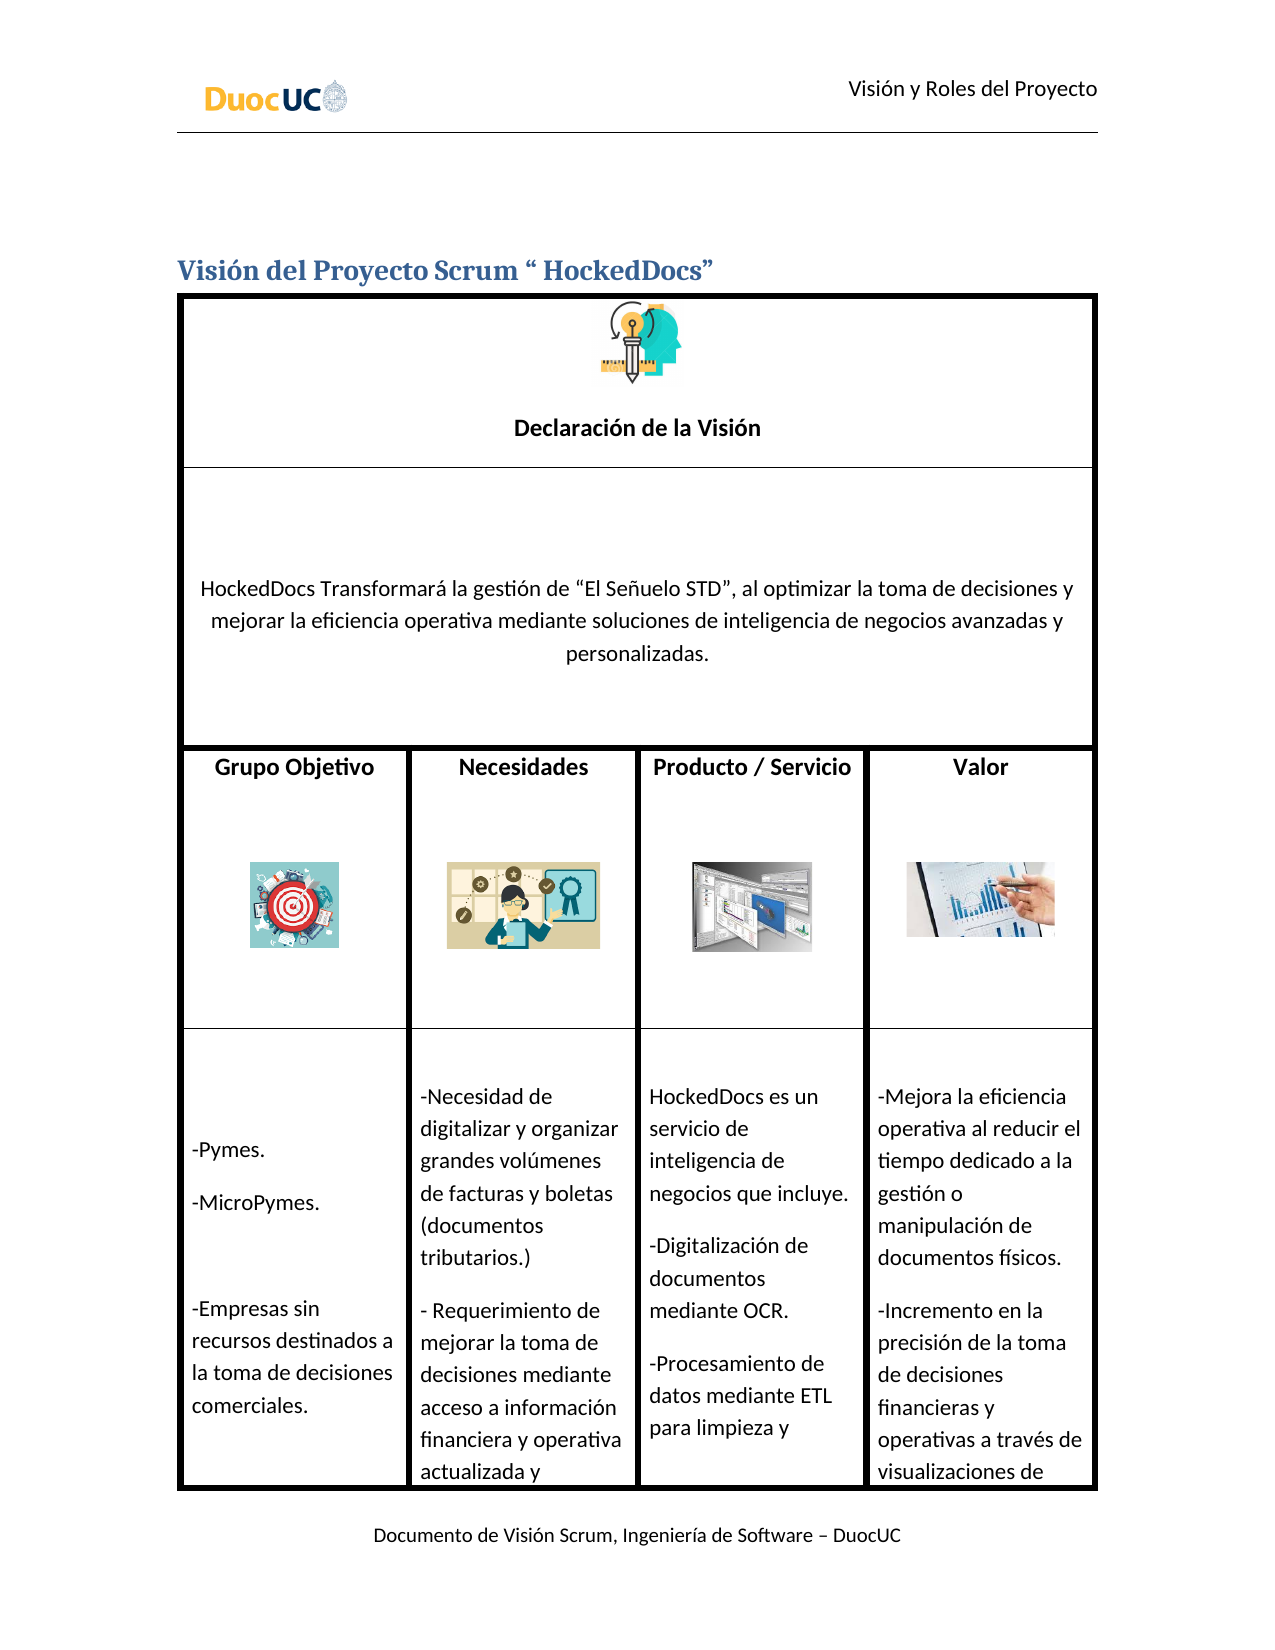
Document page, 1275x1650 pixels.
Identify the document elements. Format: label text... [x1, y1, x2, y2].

picture [446, 862, 600, 949]
picture [198, 76, 352, 115]
table_cell Valor [870, 751, 1092, 1028]
table_cell Necesidades [412, 751, 635, 1028]
table_cell HockedDocs Transformará la gestión de “El Señuelo STD”, al optimizar la toma de decisiones y mejorar la eficiencia operativa mediante soluciones de inteligencia de negocios avanzadas y personalizadas. [184, 468, 1092, 744]
picture [692, 862, 813, 952]
table_header Declaración de la Visión [184, 299, 1092, 467]
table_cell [641, 1029, 863, 1485]
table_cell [412, 1029, 635, 1485]
picture [591, 299, 684, 387]
table_cell Grupo Objetivo [184, 751, 406, 1028]
table_cell Producto / Servicio [641, 751, 863, 1028]
subtitle Visión del Proyecto Scrum “ HockedDocs” [177, 254, 1098, 288]
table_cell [870, 1029, 1092, 1485]
picture [250, 862, 339, 948]
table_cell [184, 1029, 406, 1485]
picture [906, 862, 1055, 937]
